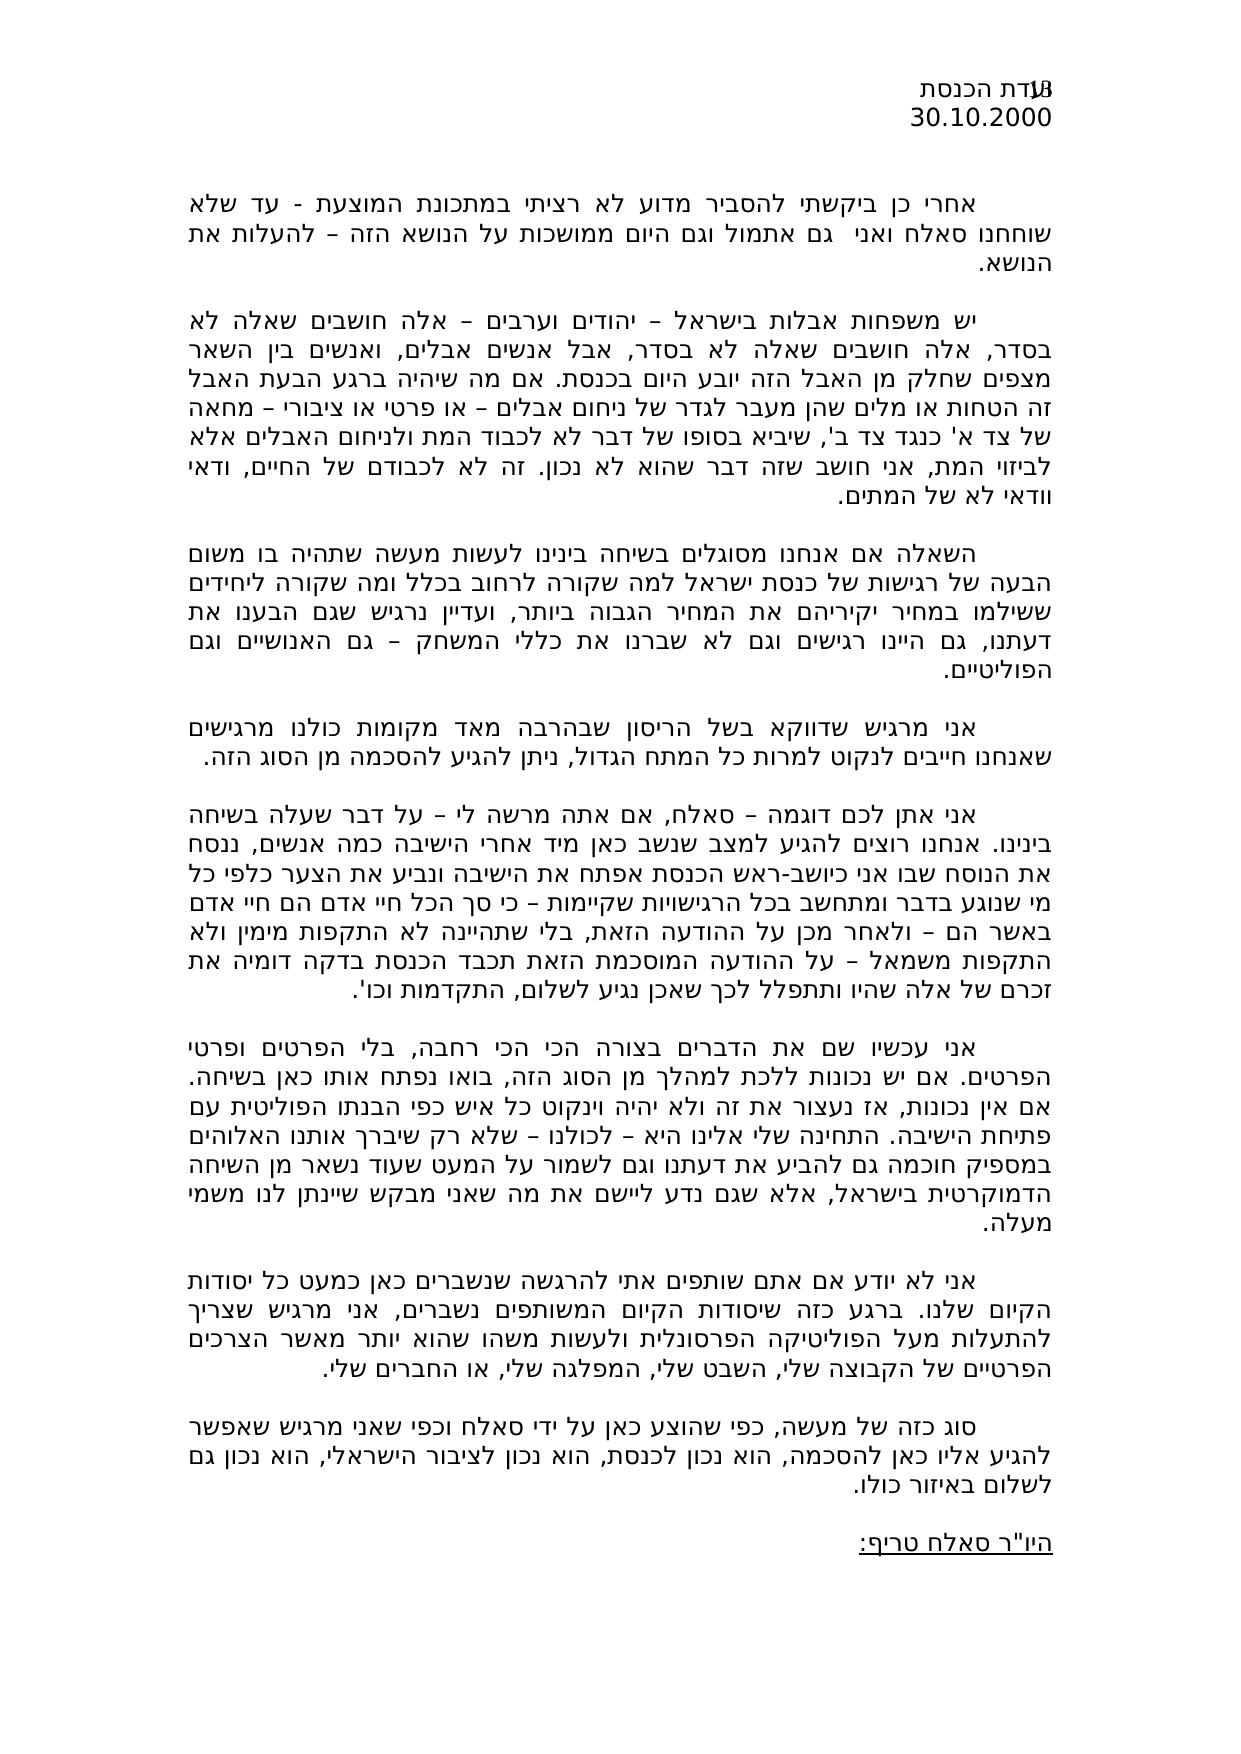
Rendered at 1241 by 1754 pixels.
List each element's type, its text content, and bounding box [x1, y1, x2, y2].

text אני מרגיש שדווקא בשל הריסון שבהרבה מאד מקומות כולנו מרגישים שאנחנו חייבים לנקוט למרות כל המתח הגדול, ניתן להגיע להסכמה מן הסוג הזה. [187, 713, 1053, 772]
text היו"ר סאלח טריף: [187, 1499, 1053, 1557]
text אני לא יודע אם אתם שותפים אתי להרגשה שנשברים כאן כמעט כל יסודות הקיום שלנו. ברגע כזה שיסודות הקיום המשותפים נשברים, אני מרגיש שצריך להתעלות מעל הפוליטיקה הפרסונלית ולעשות משהו שהוא יותר מאשר הצרכים הפרטיים של הקבוצה שלי, השבט שלי, המפלגה שלי, או החברים שלי. [187, 1266, 1053, 1383]
text אני אתן לכם דוגמה – סאלח, אם אתה מרשה לי – על דבר שעלה בשיחה בינינו. אנחנו רוצים להגיע למצב שנשב כאן מיד אחרי הישיבה כמה אנשים, ננסח את הנוסח שבו אני כיושב-ראש הכנסת אפתח את הישיבה ונביע את הצער כלפי כל מי שנוגע בדבר ומתחשב בכל הרגישויות שקיימות – כי סך הכל חיי אדם הם חיי אדם באשר הם – ולאחר מכן על ההודעה הזאת, בלי שתהיינה לא התקפות מימין ולא התקפות משמאל – על ההודעה המוסכמת הזאת תכבד הכנסת בדקה דומיה את זכרם של אלה שהיו ותתפלל לכך שאכן נגיע לשלום, התקדמות וכו'. [187, 800, 1053, 1004]
text אני עכשיו שם את הדברים בצורה הכי הכי רחבה, בלי הפרטים ופרטי הפרטים. אם יש נכונות ללכת למהלך מן הסוג הזה, בואו נפתח אותו כאן בשיחה. אם אין נכונות, אז נעצור את זה ולא יהיה וינקוט כל איש כפי הבנתו הפוליטית עם פתיחת הישיבה. התחינה שלי אלינו היא – לכולנו – שלא רק שיברך אותנו האלוהים במספיק חוכמה גם להביע את דעתנו וגם לשמור על המעט שעוד נשאר מן השיחה הדמוקרטית בישראל, אלא שגם נדע ליישם את מה שאני מבקש שיינתן לנו משמי מעלה. [187, 1033, 1053, 1237]
text יש משפחות אבלות בישראל – יהודים וערבים – אלה חושבים שאלה לא בסדר, אלה חושבים שאלה לא בסדר, אבל אנשים אבלים, ואנשים בין השאר מצפים שחלק מן האבל הזה יובע היום בכנסת. אם מה שיהיה ברגע הבעת האבל זה הטחות או מלים שהן מעבר לגדר של ניחום אבלים – או פרטי או ציבורי – מחאה של צד א' כנגד צד ב', שיביא בסופו של דבר לא לכבוד המת ולניחום האבלים אלא לביזוי המת, אני חושב שזה דבר שהוא לא נכון. זה לא לכבודם של החיים, ודאי וודאי לא של המתים. [187, 306, 1053, 510]
text אחרי כן ביקשתי להסביר מדוע לא רציתי במתכונת המוצעת - עד שלא שוחחנו סאלח ואני גם אתמול וגם היום ממושכות על הנושא הזה – להעלות את הנושא. [187, 189, 1053, 277]
text השאלה אם אנחנו מסוגלים בשיחה בינינו לעשות מעשה שתהיה בו משום הבעה של רגישות של כנסת ישראל למה שקורה לרחוב בכלל ומה שקורה ליחידים ששילמו במחיר יקיריהם את המחיר הגבוה ביותר, ועדיין נרגיש שגם הבענו את דעתנו, גם היינו רגישים וגם לא שברנו את כללי המשחק – גם האנושיים וגם הפוליטיים. [187, 539, 1053, 684]
text סוג כזה של מעשה, כפי שהוצע כאן על ידי סאלח וכפי שאני מרגיש שאפשר להגיע אליו כאן להסכמה, הוא נכון לכנסת, הוא נכון לציבור הישראלי, הוא נכון גם לשלום באיזור כולו. [187, 1412, 1053, 1499]
